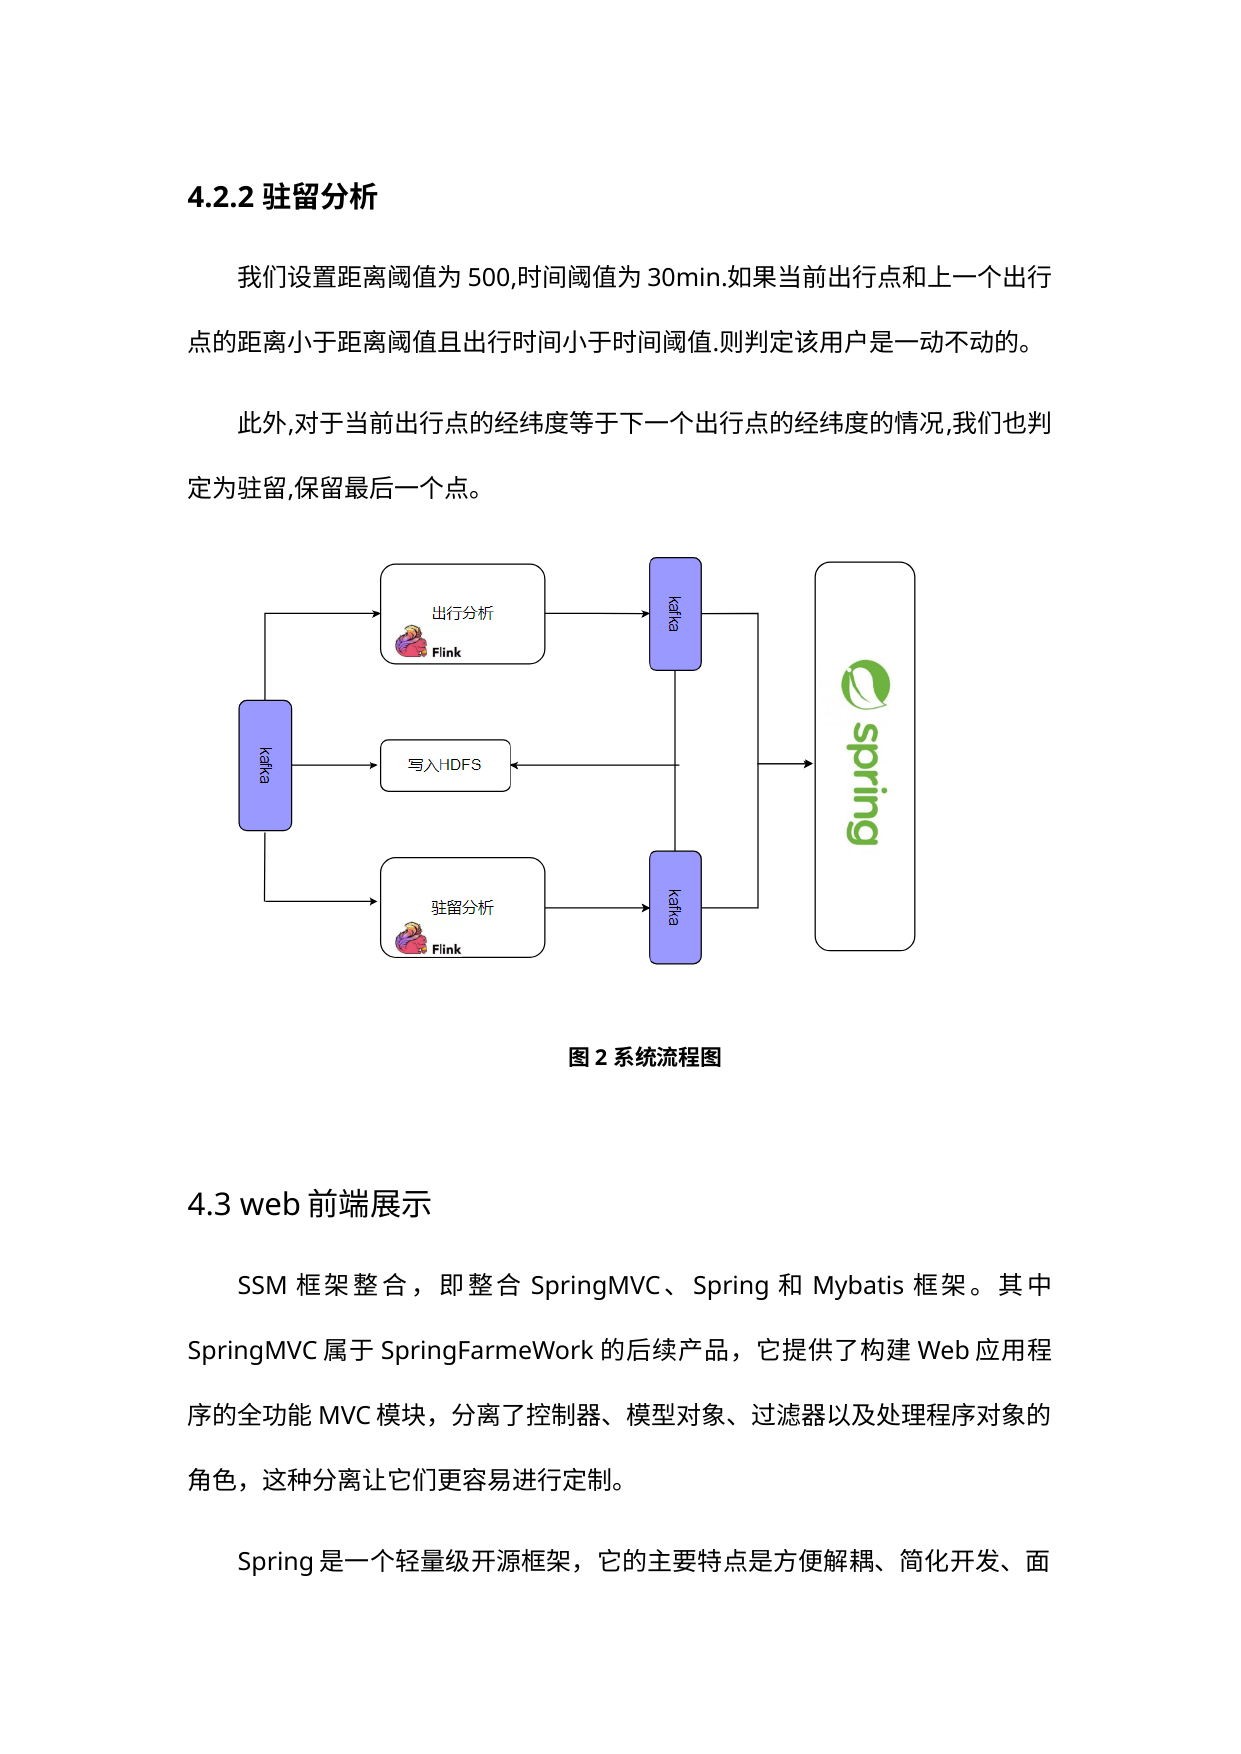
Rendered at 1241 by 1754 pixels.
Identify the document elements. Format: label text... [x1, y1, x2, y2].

text 我们设置距离阈值为500,时间阈值为30min.如果当前出行点和上一个出行点的距离小于距离阈值且出行时间小于时间阈值.则判定该用户是一动不动的。 [187, 243, 1053, 373]
text 此外,对于当前出行点的经纬度等于下一个出行点的经纬度的情况,我们也判定为驻留,保留最后一个点。 [187, 389, 1053, 519]
text SSM框架整合，即整合SpringMVC、Spring和Mybatis框架。其中SpringMVC属于SpringFarmeWork的后续产品，它提供了构建Web应用程序的全功能MVC模块，分离了控制器、模型对象、过滤器以及处理程序对象的角色，这种分离让它们更容易进行定制。 [187, 1251, 1053, 1511]
subtitle 4.2.2 驻留分析 [187, 162, 1053, 227]
text 图2 系统流程图 [187, 1039, 1053, 1072]
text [187, 1527, 1053, 1592]
picture [231, 535, 1001, 992]
subtitle 4.3 web前端展示 [187, 1169, 1053, 1234]
